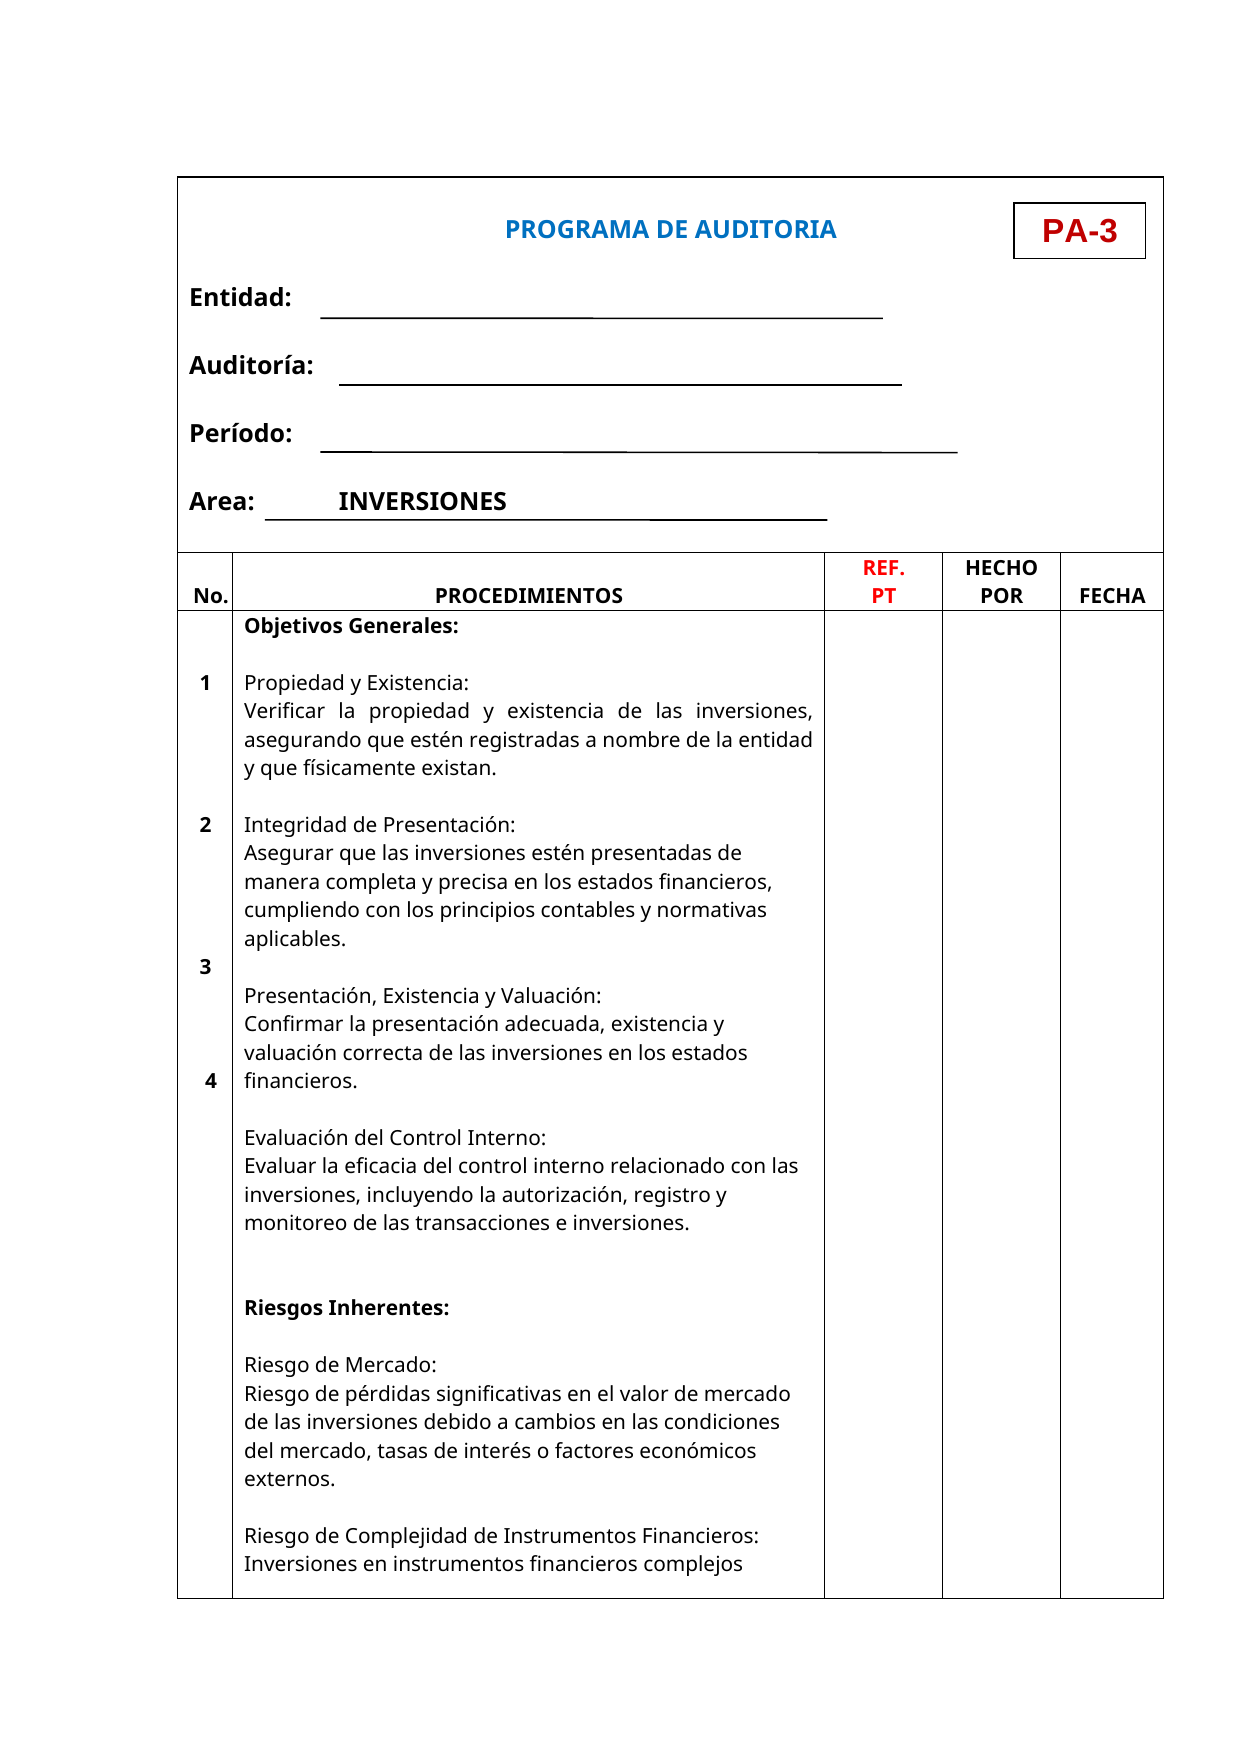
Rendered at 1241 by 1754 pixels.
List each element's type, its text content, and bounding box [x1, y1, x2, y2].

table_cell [825, 611, 942, 1598]
table_cell [943, 611, 1060, 1598]
table_cell [1061, 611, 1163, 1598]
table_cell 1 2 3 4 [178, 611, 232, 1598]
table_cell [233, 611, 824, 1598]
table_cell No. [178, 553, 232, 610]
table_cell FECHA [1061, 553, 1163, 610]
table_cell HECHO POR [943, 553, 1060, 610]
table_header PROGRAMA DE AUDITORIA Entidad: Auditoría: Período: Area: INVERSIONES [178, 178, 1163, 552]
table_cell REF. PT [825, 553, 942, 610]
table_cell PROCEDIMIENTOS [233, 553, 824, 610]
